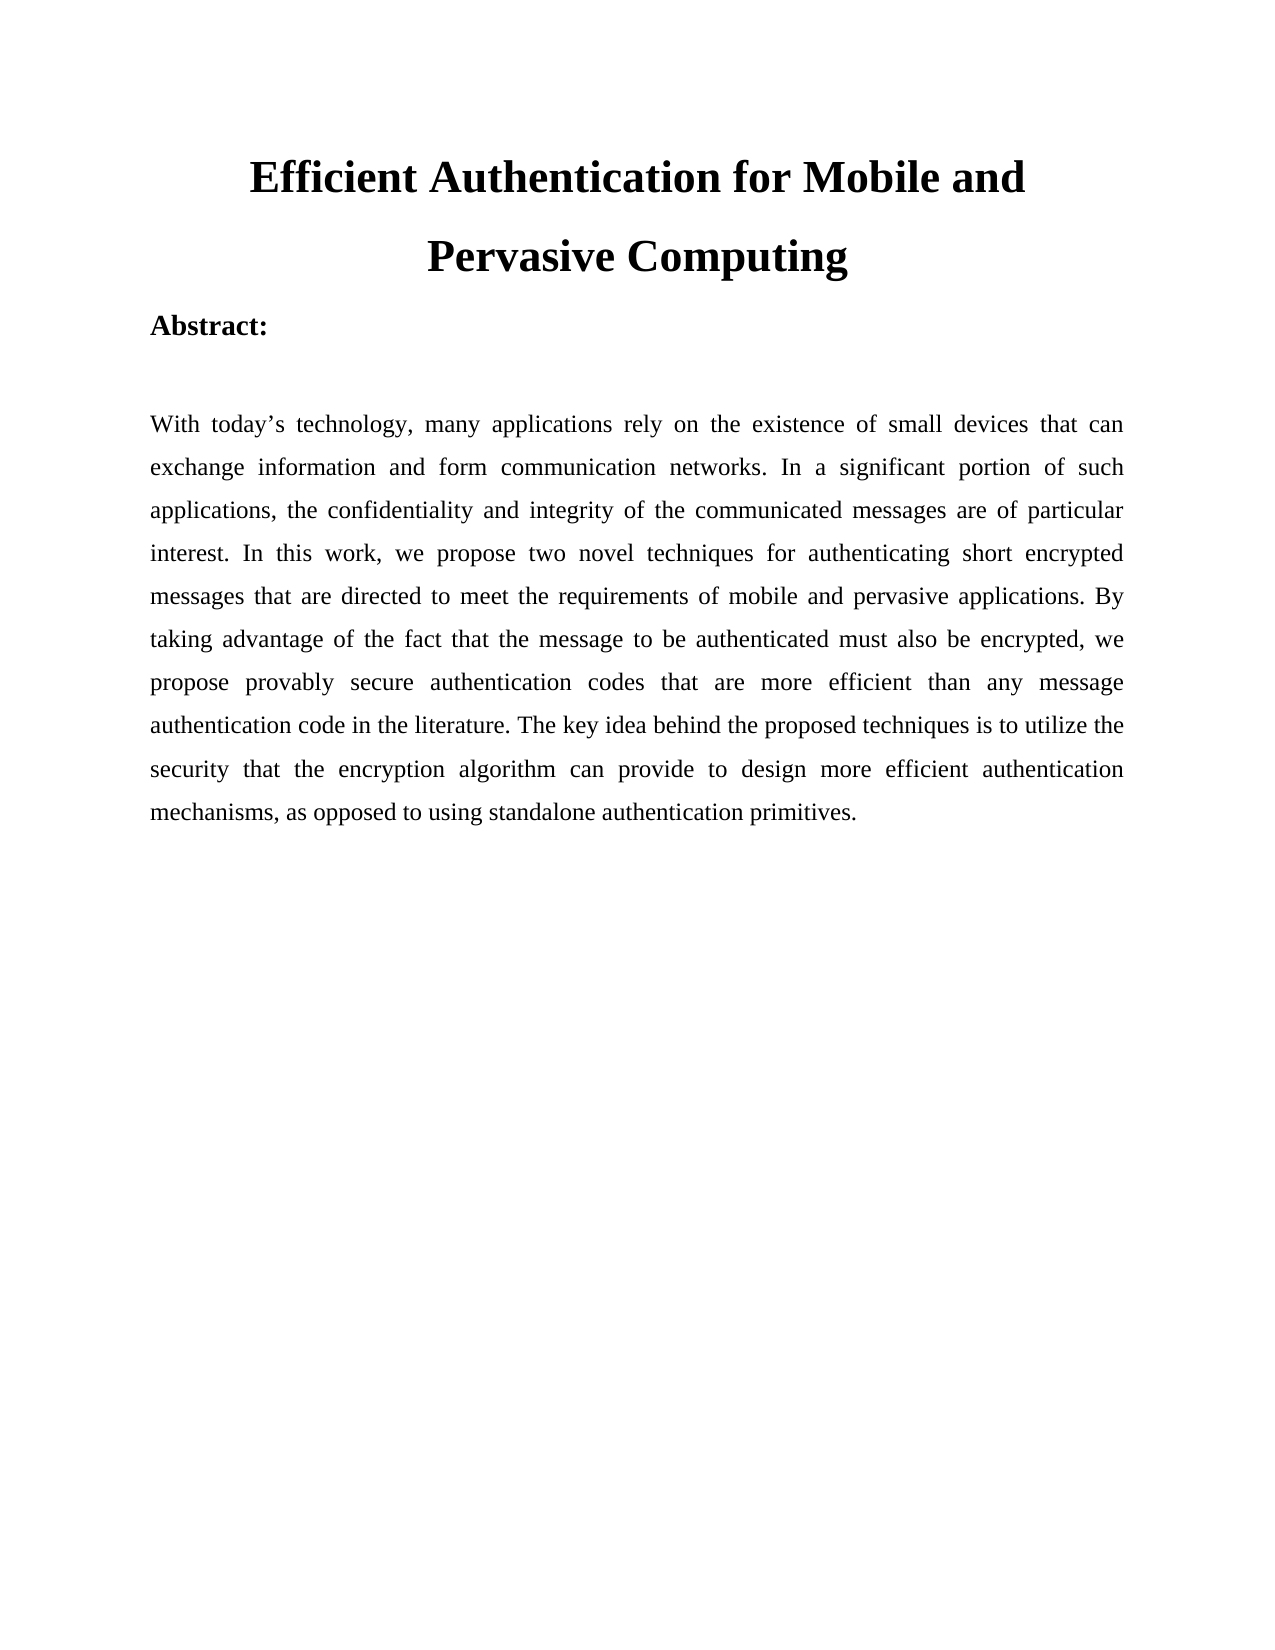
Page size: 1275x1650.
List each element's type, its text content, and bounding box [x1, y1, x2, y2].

text Abstract: [150, 308, 1125, 342]
text With today’s technology, many applications rely on the existence of small devices that can exchange information and form communication networks. In a significant portion of such applications, the confidentiality and integrity of the communicated messages are of particular interest. In this work, we propose two novel techniques for authenticating short encrypted messages that are directed to meet the requirements of mobile and pervasive applications. By taking advantage of the fact that the message to be authenticated must also be encrypted, we propose provably secure authentication codes that are more efficient than any message authentication code in the literature. The key idea behind the proposed techniques is to utilize the security that the encryption algorithm can provide to design more efficient authentication mechanisms, as opposed to using standalone authentication primitives. [150, 409, 1125, 826]
text Efficient Authentication for Mobile and Pervasive Computing [150, 150, 1125, 282]
